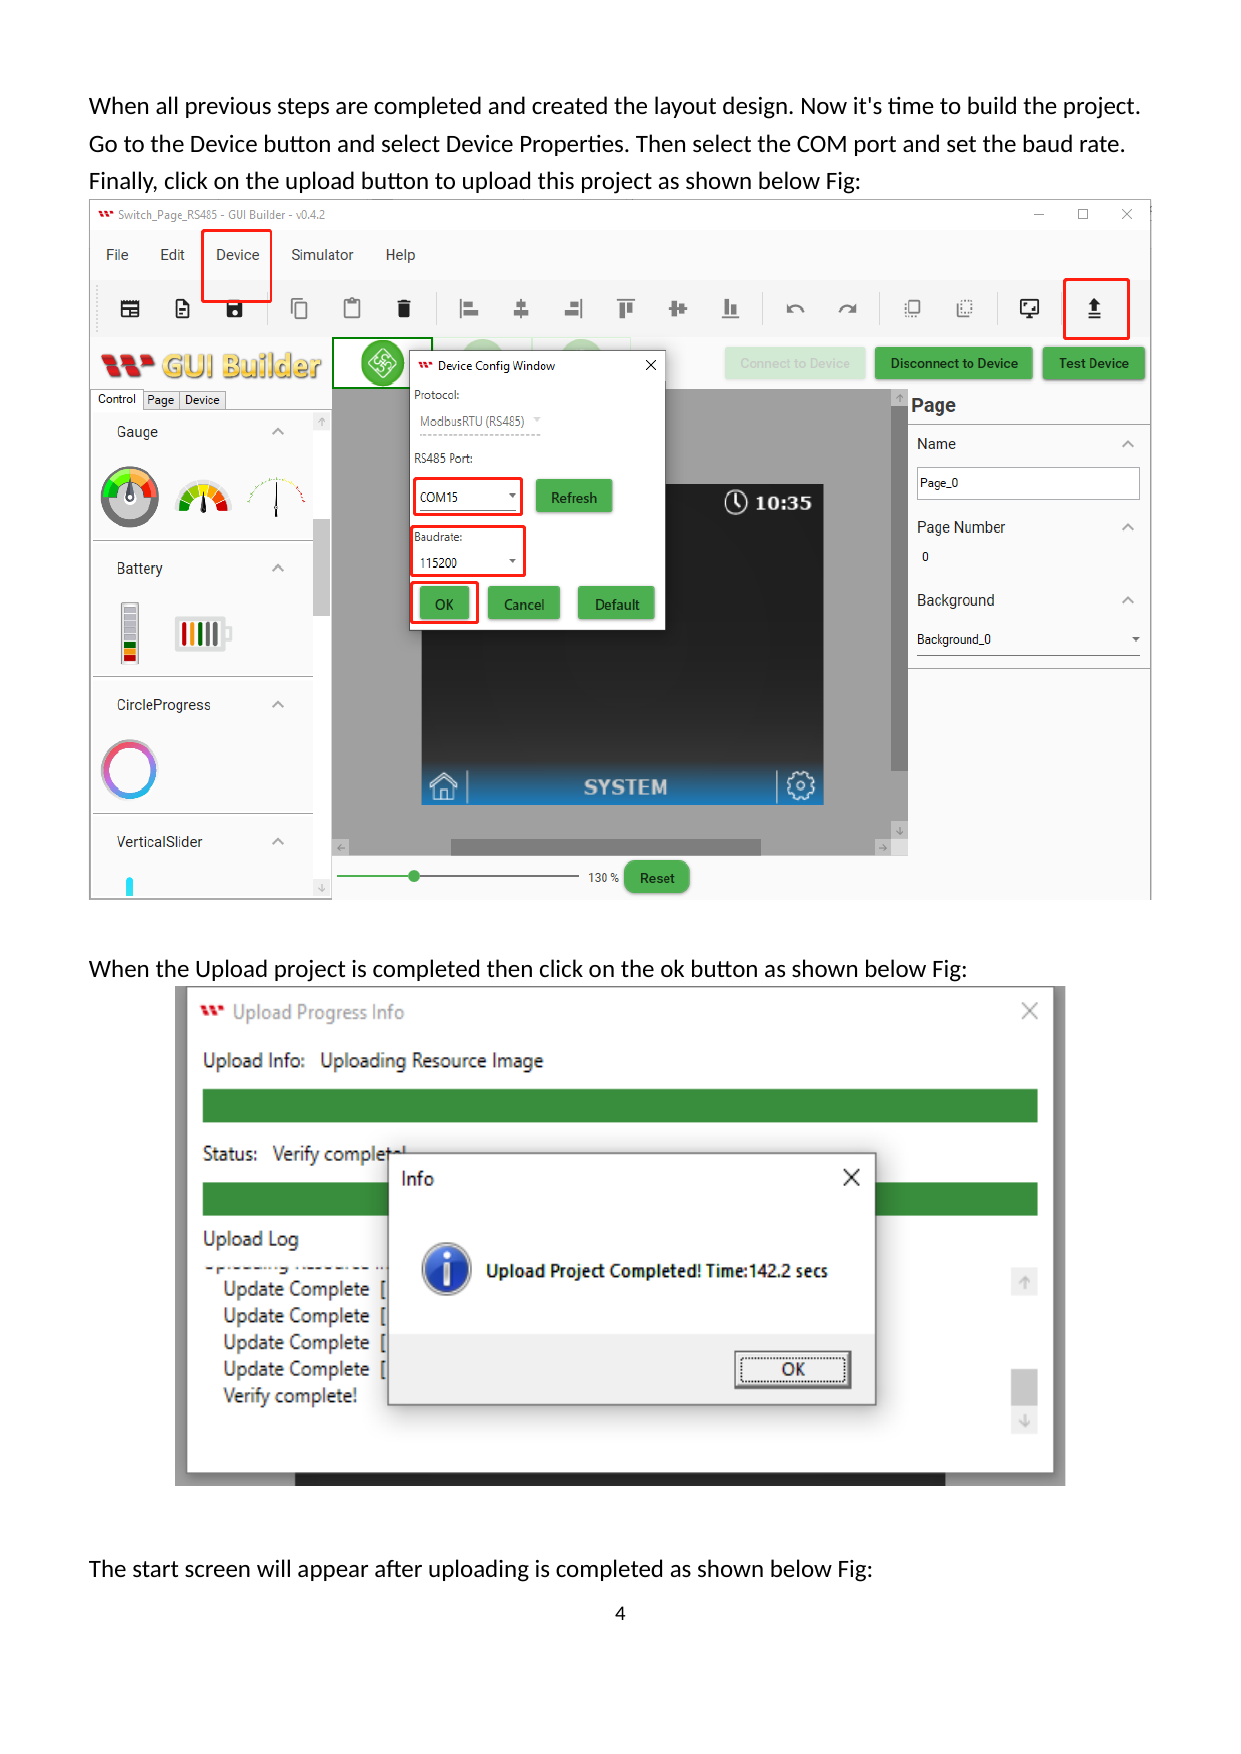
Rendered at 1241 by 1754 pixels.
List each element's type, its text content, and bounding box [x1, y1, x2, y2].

picture [175, 986, 1066, 1486]
picture [88, 199, 1152, 900]
text The start screen will appear after uploading is completed as shown below Fig: [89, 1549, 1152, 1587]
text When the Upload project is completed then click on the ok button as shown below Fig: [89, 949, 1152, 987]
text When all previous steps are completed and created the layout design. Now it's time to build the project. Go to the Device button and select Device Properties. Then select the COM port and set the baud rate. Finally, click on the upload button to upload this project as shown below Fig: [89, 87, 1152, 199]
